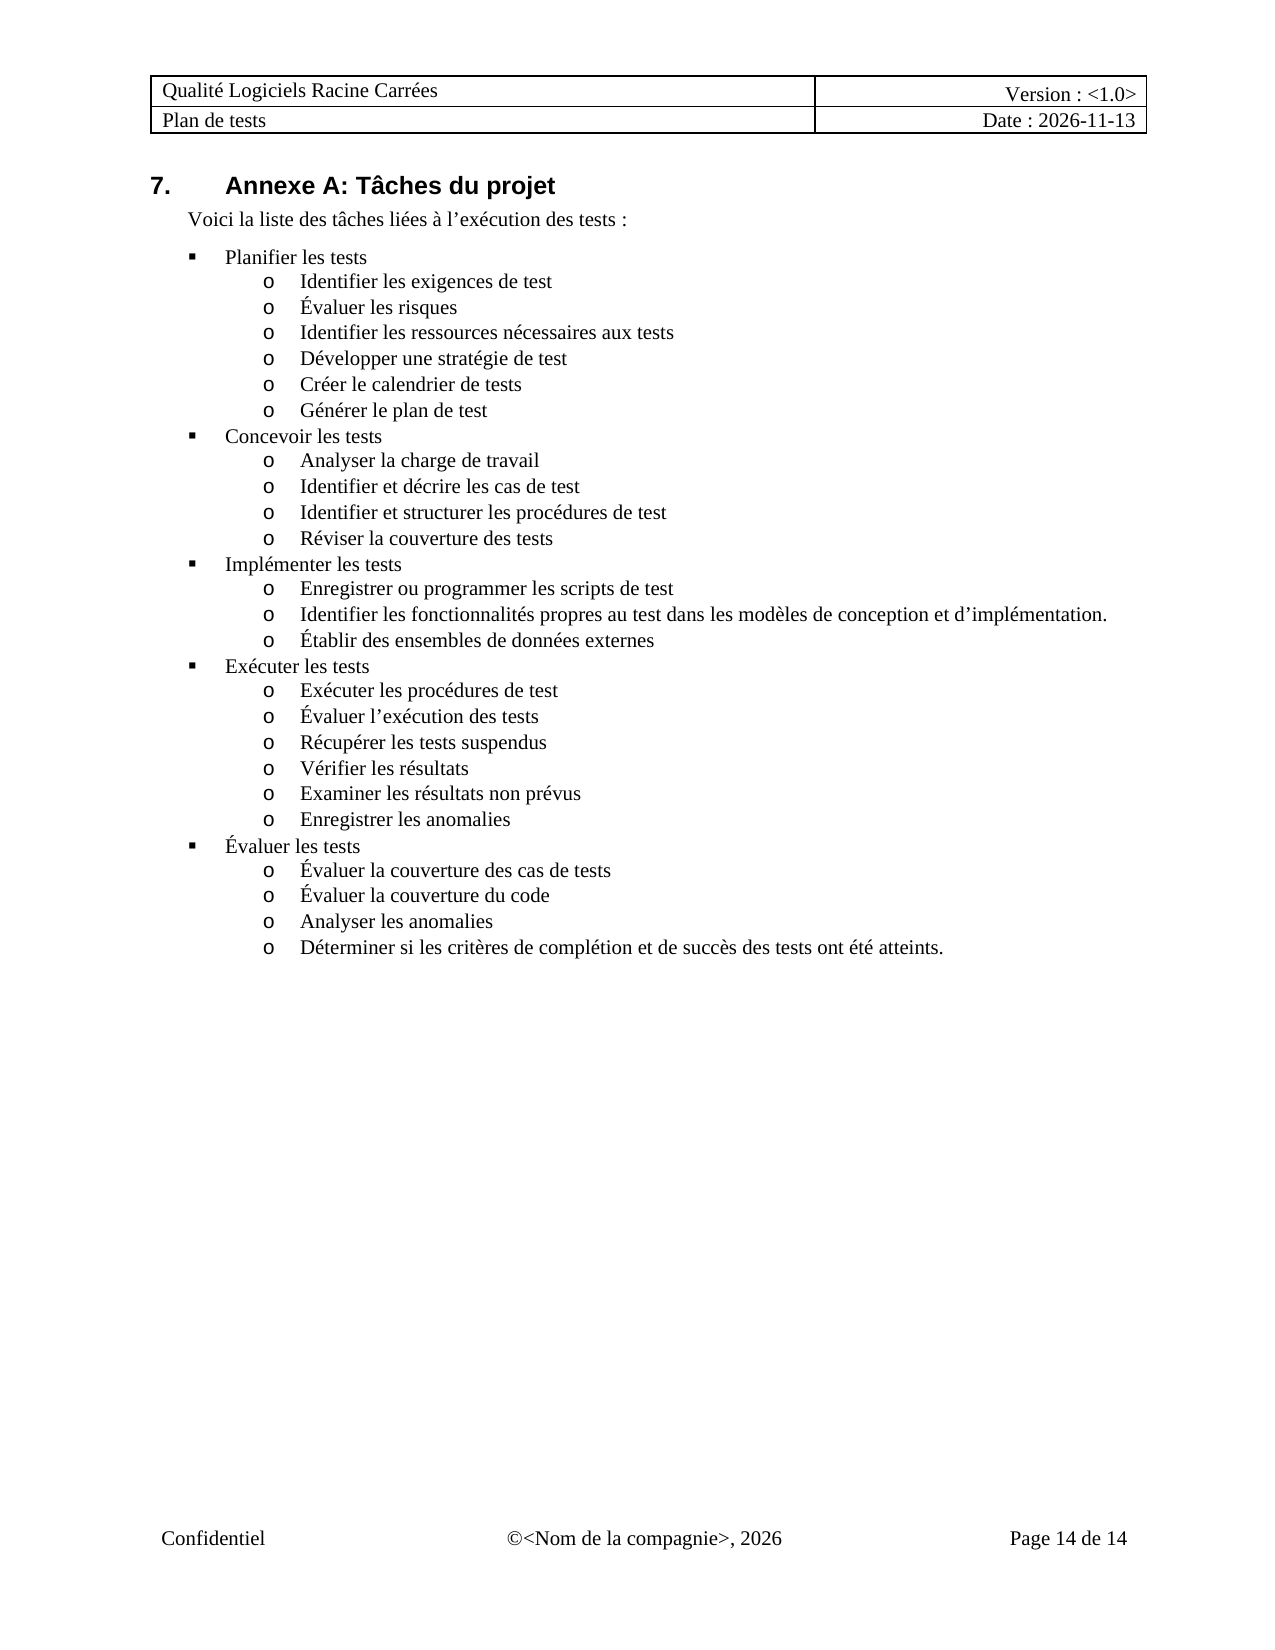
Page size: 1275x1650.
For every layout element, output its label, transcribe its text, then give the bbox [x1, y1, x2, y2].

list Vérifier les résultats [262, 756, 1125, 781]
list Évaluer l’exécution des tests [262, 704, 1125, 730]
list Identifier et décrire les cas de test [262, 474, 1125, 500]
list Évaluer la couverture du code [262, 883, 1125, 909]
list Planifier les tests [187, 244, 1125, 269]
list Développer une stratégie de test [262, 346, 1125, 372]
list Implémenter les tests [187, 551, 1125, 576]
list Examiner les résultats non prévus [262, 781, 1125, 807]
list Enregistrer les anomalies [262, 807, 1125, 833]
list Identifier les exigences de test [262, 269, 1125, 294]
list Identifier et structurer les procédures de test [262, 500, 1125, 525]
text Voici la liste des tâches liées à l’exécution des tests : [187, 206, 1125, 231]
list Évaluer la couverture des cas de tests [262, 858, 1125, 883]
list Générer le plan de test [262, 397, 1125, 423]
list Récupérer les tests suspendus [262, 730, 1125, 756]
list Évaluer les tests [187, 833, 1125, 858]
list Établir des ensembles de données externes [262, 628, 1125, 653]
list Enregistrer ou programmer les scripts de test [262, 576, 1125, 602]
list Créer le calendrier de tests [262, 372, 1125, 397]
list Exécuter les tests [187, 653, 1125, 678]
list Analyser les anomalies [262, 909, 1125, 935]
list Réviser la couverture des tests [262, 525, 1125, 551]
list Déterminer si les critères de complétion et de succès des tests ont été atteints. [262, 935, 1125, 961]
subtitle Annexe A: Tâches du projet [150, 171, 1125, 200]
list Exécuter les procédures de test [262, 678, 1125, 704]
list Analyser la charge de travail [262, 448, 1125, 474]
list Concevoir les tests [187, 423, 1125, 448]
list Identifier les fonctionnalités propres au test dans les modèles de conception et d’implémentation. [262, 602, 1125, 628]
list Identifier les ressources nécessaires aux tests [262, 320, 1125, 346]
list Évaluer les risques [262, 294, 1125, 320]
